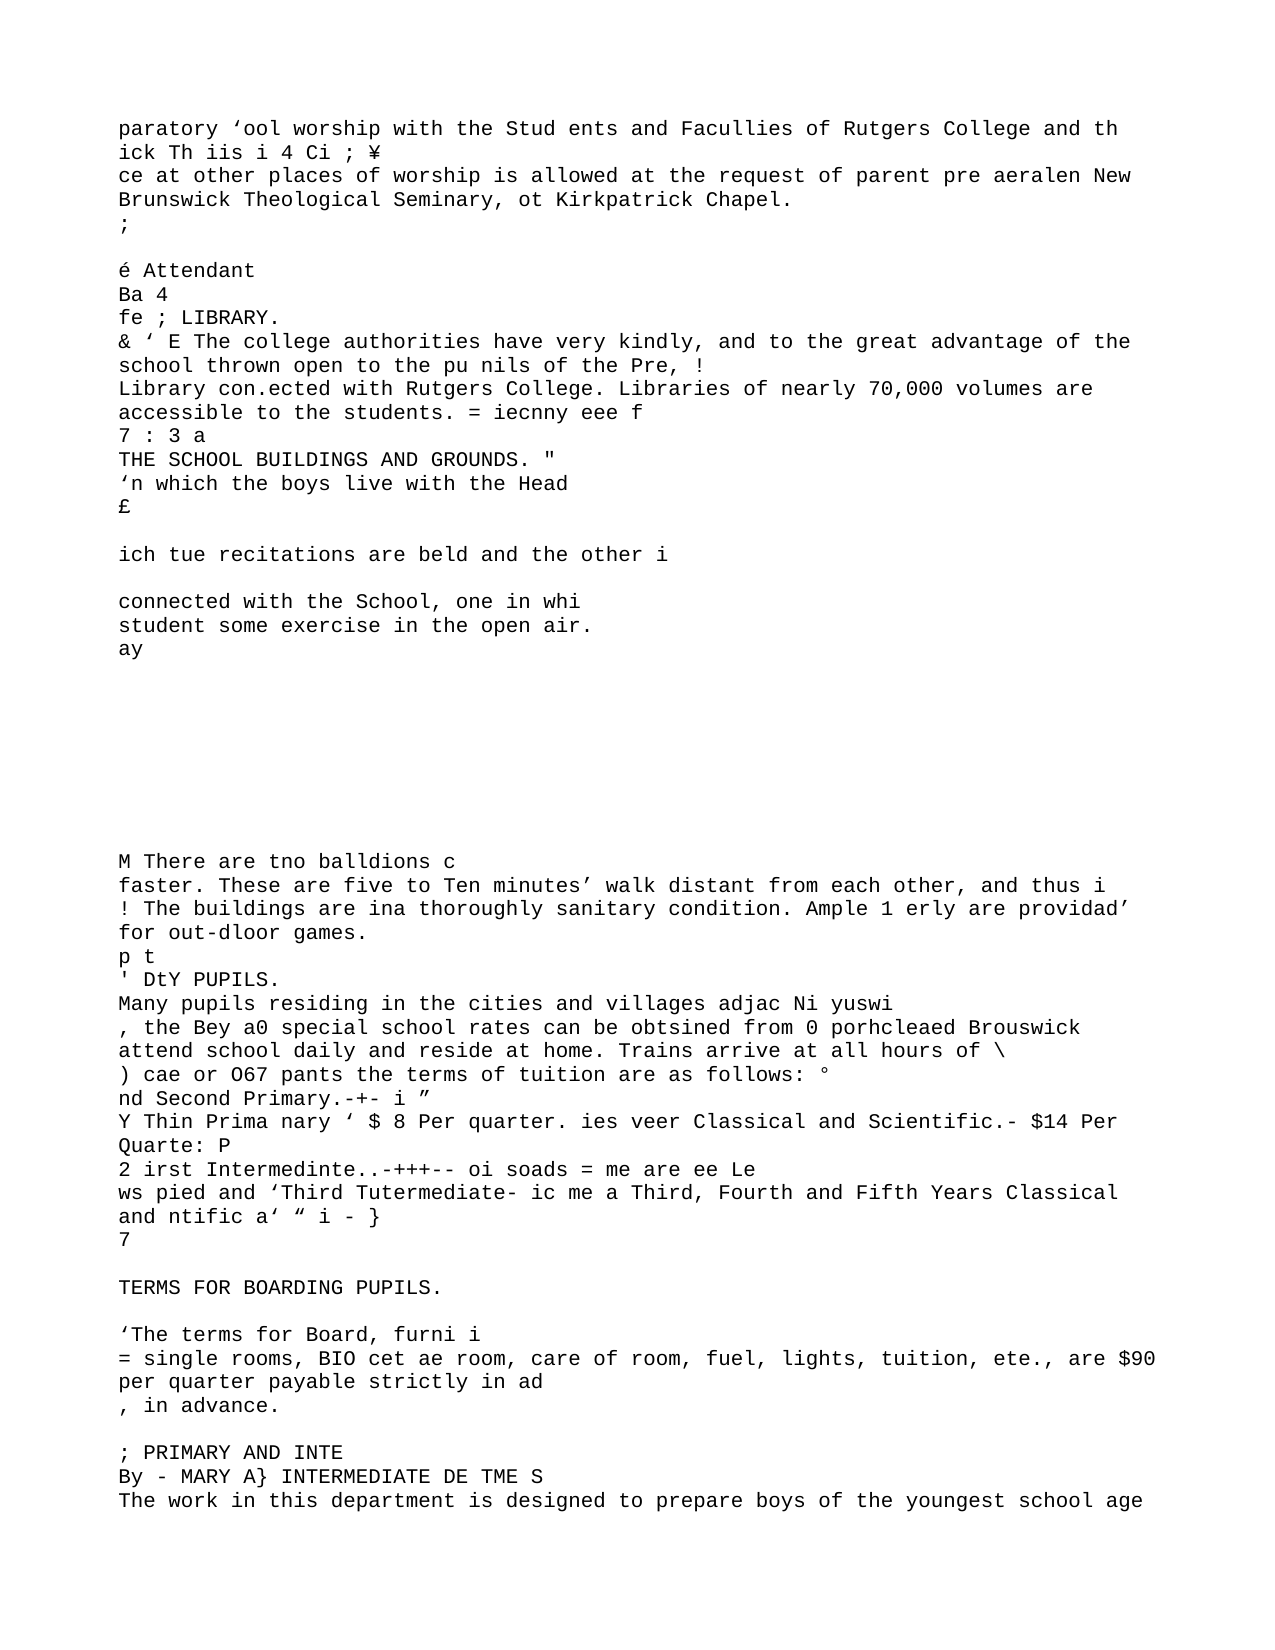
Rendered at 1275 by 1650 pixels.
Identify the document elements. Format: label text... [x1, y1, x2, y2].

text ay [118, 638, 1157, 662]
text ws pied and ‘Third Tutermediate- ic me a Third, Fourth and Fifth Years Classical and ntific a‘ “ i - } [118, 1182, 1157, 1229]
text ; PRIMARY AND INTE [118, 1442, 1157, 1466]
text , in advance. [118, 1395, 1157, 1419]
text p t [118, 946, 1157, 969]
text Y Thin Prima nary ‘ $ 8 Per quarter. ies veer Classical and Scientific.- $14 Per Quarte: P [118, 1111, 1157, 1158]
text = single rooms, BIO cet ae room, care of room, fuel, lights, tuition, ete., are $90 per quarter payable strictly in ad [118, 1348, 1157, 1395]
text é Attendant [118, 260, 1157, 284]
text ' DtY PUPILS. [118, 969, 1157, 993]
text 7 : 3 a [118, 426, 1157, 449]
text M There are tno balldions c [118, 851, 1157, 875]
text Library con.ected with Rutgers College. Libraries of nearly 70,000 volumes are accessible to the students. = iecnny eee f [118, 378, 1157, 426]
text paratory ‘ool worship with the Stud ents and Facullies of Rutgers College and th ick Th iis i 4 Ci ; ¥ [118, 118, 1157, 165]
text By - MARY A} INTERMEDIATE DE TME S [118, 1466, 1157, 1489]
text nd Second Primary.-+- i ” [118, 1088, 1157, 1111]
text fe ; LIBRARY. [118, 307, 1157, 331]
text THE SCHOOL BUILDINGS AND GROUNDS. " [118, 449, 1157, 473]
text ‘The terms for Board, furni i [118, 1324, 1157, 1348]
text 7 [118, 1229, 1157, 1253]
text TERMS FOR BOARDING PUPILS. [118, 1277, 1157, 1300]
text student some exercise in the open air. [118, 615, 1157, 638]
text ce at other places of worship is allowed at the request of parent pre aeralen New Brunswick Theological Seminary, ot Kirkpatrick Chapel. [118, 165, 1157, 213]
text ! The buildings are ina thoroughly sanitary condition. Ample 1 erly are providad’ for out-dloor games. [118, 898, 1157, 946]
text connected with the School, one in whi [118, 591, 1157, 615]
text faster. These are five to Ten minutes’ walk distant from each other, and thus i [118, 875, 1157, 898]
text , the Bey a0 special school rates can be obtsined from 0 porhcleaed Brouswick attend school daily and reside at home. Trains arrive at all hours of \ [118, 1017, 1157, 1064]
text ich tue recitations are beld and the other i [118, 544, 1157, 567]
text £ [118, 496, 1157, 520]
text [118, 1489, 1157, 1513]
text Ba 4 [118, 284, 1157, 307]
text ‘n which the boys live with the Head [118, 473, 1157, 496]
text & ‘ E The college authorities have very kindly, and to the great advantage of the school thrown open to the pu nils of the Pre, ! [118, 331, 1157, 378]
text ) cae or O67 pants the terms of tuition are as follows: ° [118, 1064, 1157, 1088]
text Many pupils residing in the cities and villages adjac Ni yuswi [118, 993, 1157, 1017]
text 2 irst Intermedinte..-+++-- oi soads = me are ee Le [118, 1158, 1157, 1182]
text ; [118, 213, 1157, 236]
